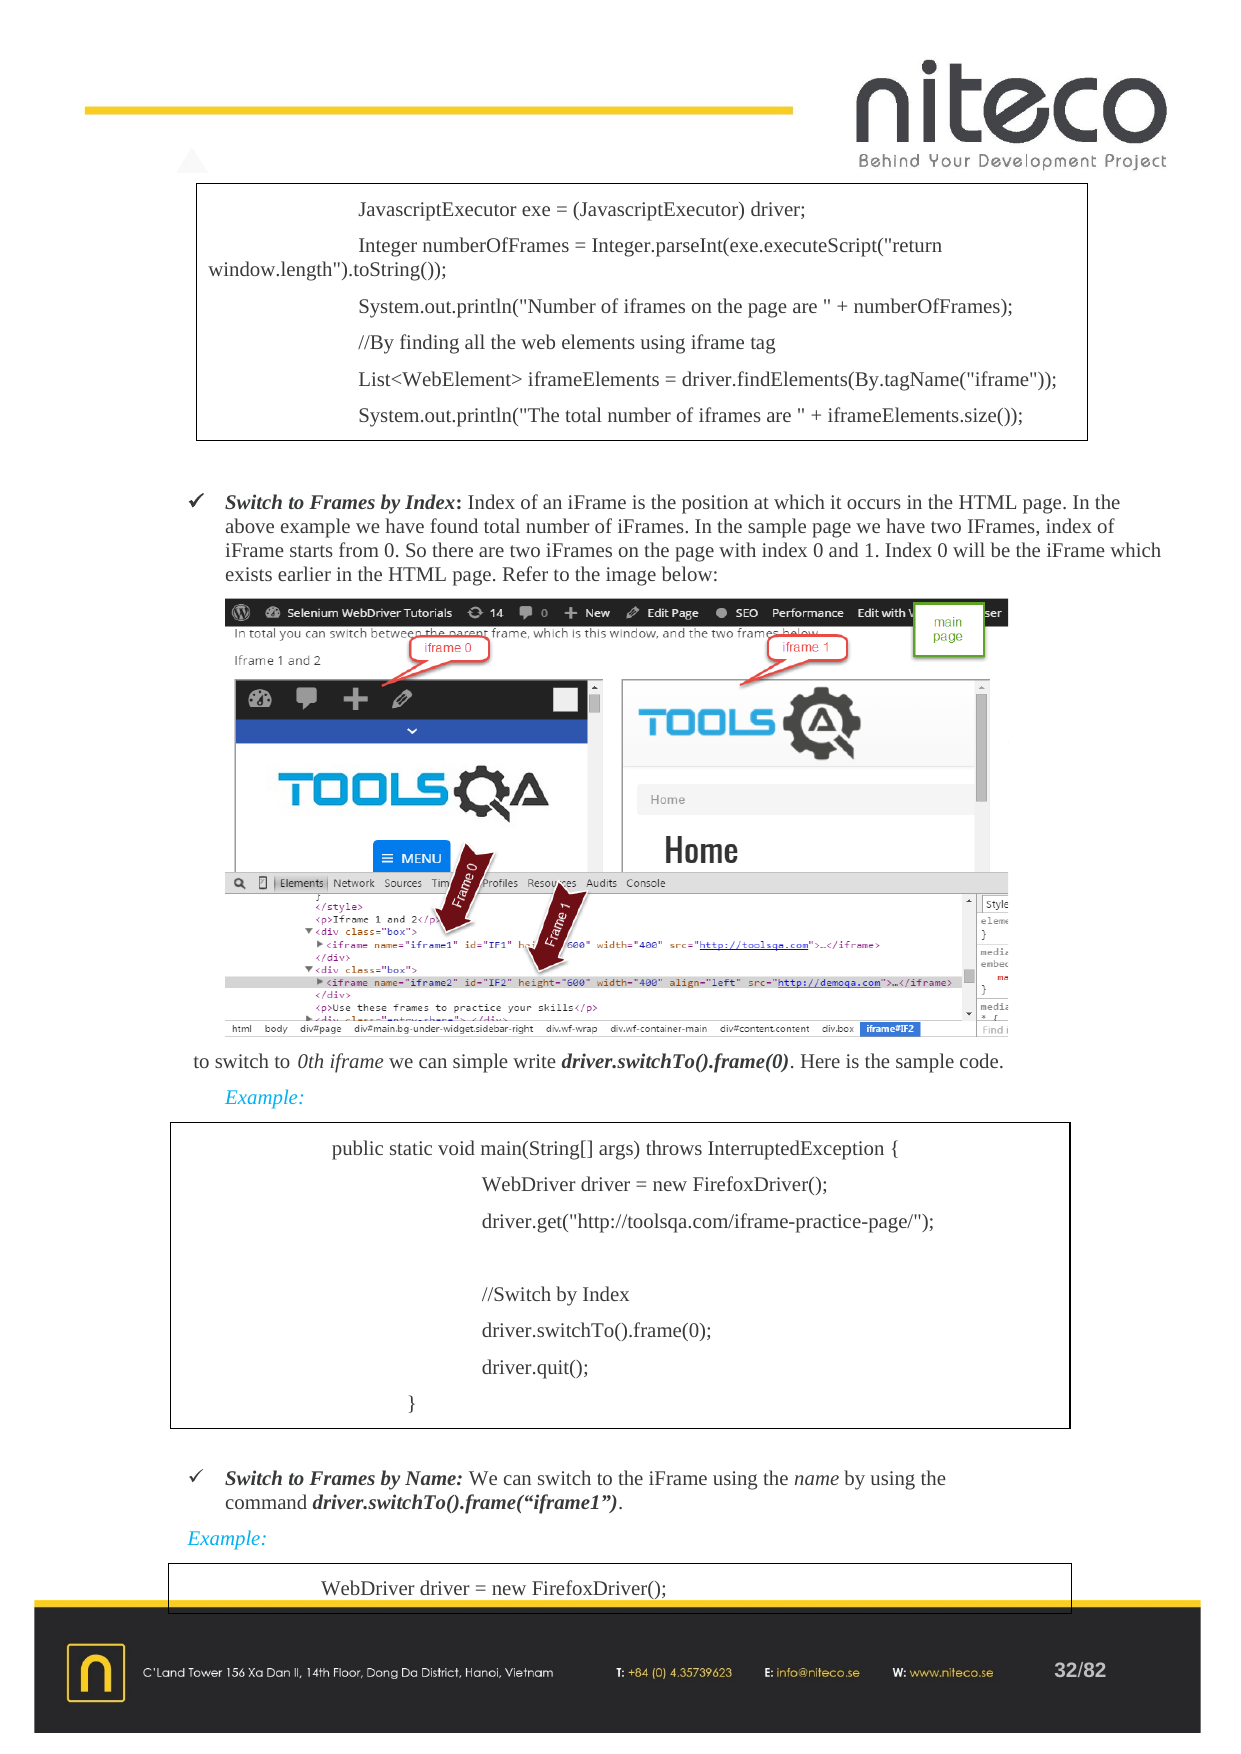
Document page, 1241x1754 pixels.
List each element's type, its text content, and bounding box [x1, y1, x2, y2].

text Example: [112, 1526, 1106, 1550]
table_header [169, 1564, 1071, 1613]
list Switch to Frames by Index: Index of an iFrame is the position at which it occurs in the HTML page. In the above example we have found total number of iFrames. In the sample page we have two IFrames, index of iFrame starts from 0. So there are two iFrames on the page with index 0 and 1. Index 0 will be the iFrame which exists earlier in the HTML page. Refer to the image below: [187, 490, 1165, 586]
table_header public static void main(String[] args) throws InterruptedException { WebDriver driver = new FirefoxDriver(); driver.get("http://toolsqa.com/iframe-practice-page/"); //Switch by Index driver.switchTo().frame(0); driver.quit(); } [171, 1123, 1069, 1428]
picture [34, 1600, 1201, 1733]
text to switch to 0th iframe we can simple write driver.switchTo().frame(0). Here is the sample code. [193, 1049, 1165, 1073]
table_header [197, 184, 1087, 440]
list Switch to Frames by Name: We can switch to the iFrame using the name by using the command driver.switchTo().frame(“iframe1”). [187, 1466, 1165, 1514]
picture [6, 0, 1241, 209]
text Example: [150, 1085, 1106, 1109]
picture [225, 598, 1009, 1037]
